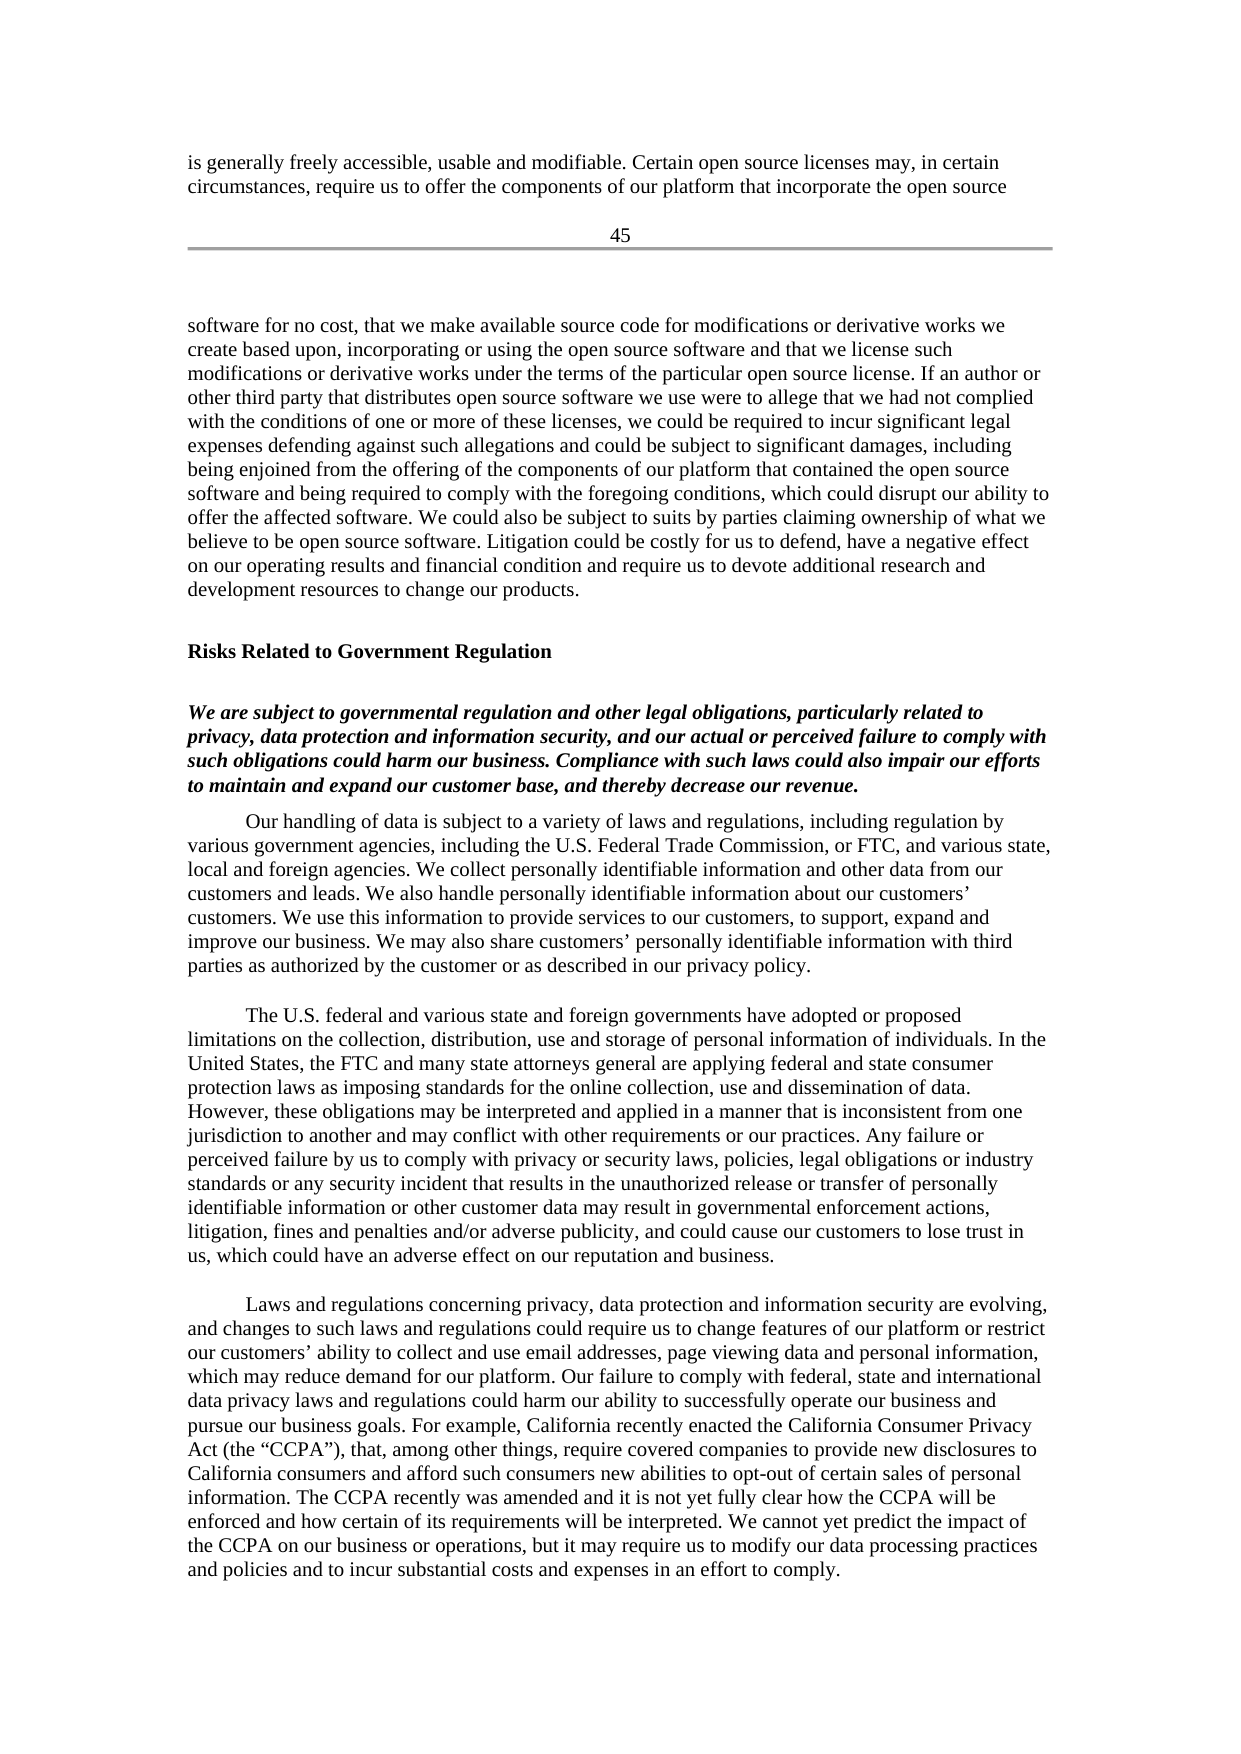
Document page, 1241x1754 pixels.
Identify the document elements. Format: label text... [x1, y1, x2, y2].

text Laws and regulations concerning privacy, data protection and information security are evolving, and changes to such laws and regulations could require us to change features of our platform or restrict our customers’ ability to collect and use email addresses, page viewing data and personal information, which may reduce demand for our platform. Our failure to comply with federal, state and international data privacy laws and regulations could harm our ability to successfully operate our business and pursue our business goals. For example, California recently enacted the California Consumer Privacy Act (the “CCPA”), that, among other things, require covered companies to provide new disclosures to California consumers and afford such consumers new abilities to opt-out of certain sales of personal information. The CCPA recently was amended and it is not yet fully clear how the CCPA will be enforced and how certain of its requirements will be interpreted. We cannot yet predict the impact of the CCPA on our business or operations, but it may require us to modify our data processing practices and policies and to incur substantial costs and expenses in an effort to comply. [187, 1292, 1053, 1581]
text 45 [187, 223, 1053, 247]
text Our handling of data is subject to a variety of laws and regulations, including regulation by various government agencies, including the U.S. Federal Trade Commission, or FTC, and various state, local and foreign agencies. We collect personally identifiable information and other data from our customers and leads. We also handle personally identifiable information about our customers’ customers. We use this information to provide services to our customers, to support, expand and improve our business. We may also share customers’ personally identifiable information with third parties as authorized by the customer or as described in our privacy policy. [187, 809, 1053, 977]
text We are subject to governmental regulation and other legal obligations, particularly related to privacy, data protection and information security, and our actual or perceived failure to comply with such obligations could harm our business. Compliance with such laws could also impair our efforts to maintain and expand our customer base, and thereby decrease our revenue. [187, 700, 1053, 797]
text The U.S. federal and various state and foreign governments have adopted or proposed limitations on the collection, distribution, use and storage of personal information of individuals. In the United States, the FTC and many state attorneys general are applying federal and state consumer protection laws as imposing standards for the online collection, use and dissemination of data. However, these obligations may be interpreted and applied in a manner that is inconsistent from one jurisdiction to another and may conflict with other requirements or our practices. Any failure or perceived failure by us to comply with privacy or security laws, policies, legal obligations or industry standards or any security incident that results in the unauthorized release or transfer of personally identifiable information or other customer data may result in governmental enforcement actions, litigation, fines and penalties and/or adverse publicity, and could cause our customers to lose trust in us, which could have an adverse effect on our reputation and business. [187, 1002, 1053, 1267]
text software for no cost, that we make available source code for modifications or derivative works we create based upon, incorporating or using the open source software and that we license such modifications or derivative works under the terms of the particular open source license. If an author or other third party that distributes open source software we use were to allege that we had not complied with the conditions of one or more of these licenses, we could be required to incur significant legal expenses defending against such allegations and could be subject to significant damages, including being enjoined from the offering of the components of our platform that contained the open source software and being required to comply with the foregoing conditions, which could disrupt our ability to offer the affected software. We could also be subject to suits by parties claiming ownership of what we believe to be open source software. Litigation could be costly for us to defend, have a negative effect on our operating results and financial condition and require us to devote additional research and development resources to change our products. [187, 312, 1053, 601]
text Risks Related to Government Regulation [187, 639, 1053, 663]
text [187, 150, 1053, 198]
